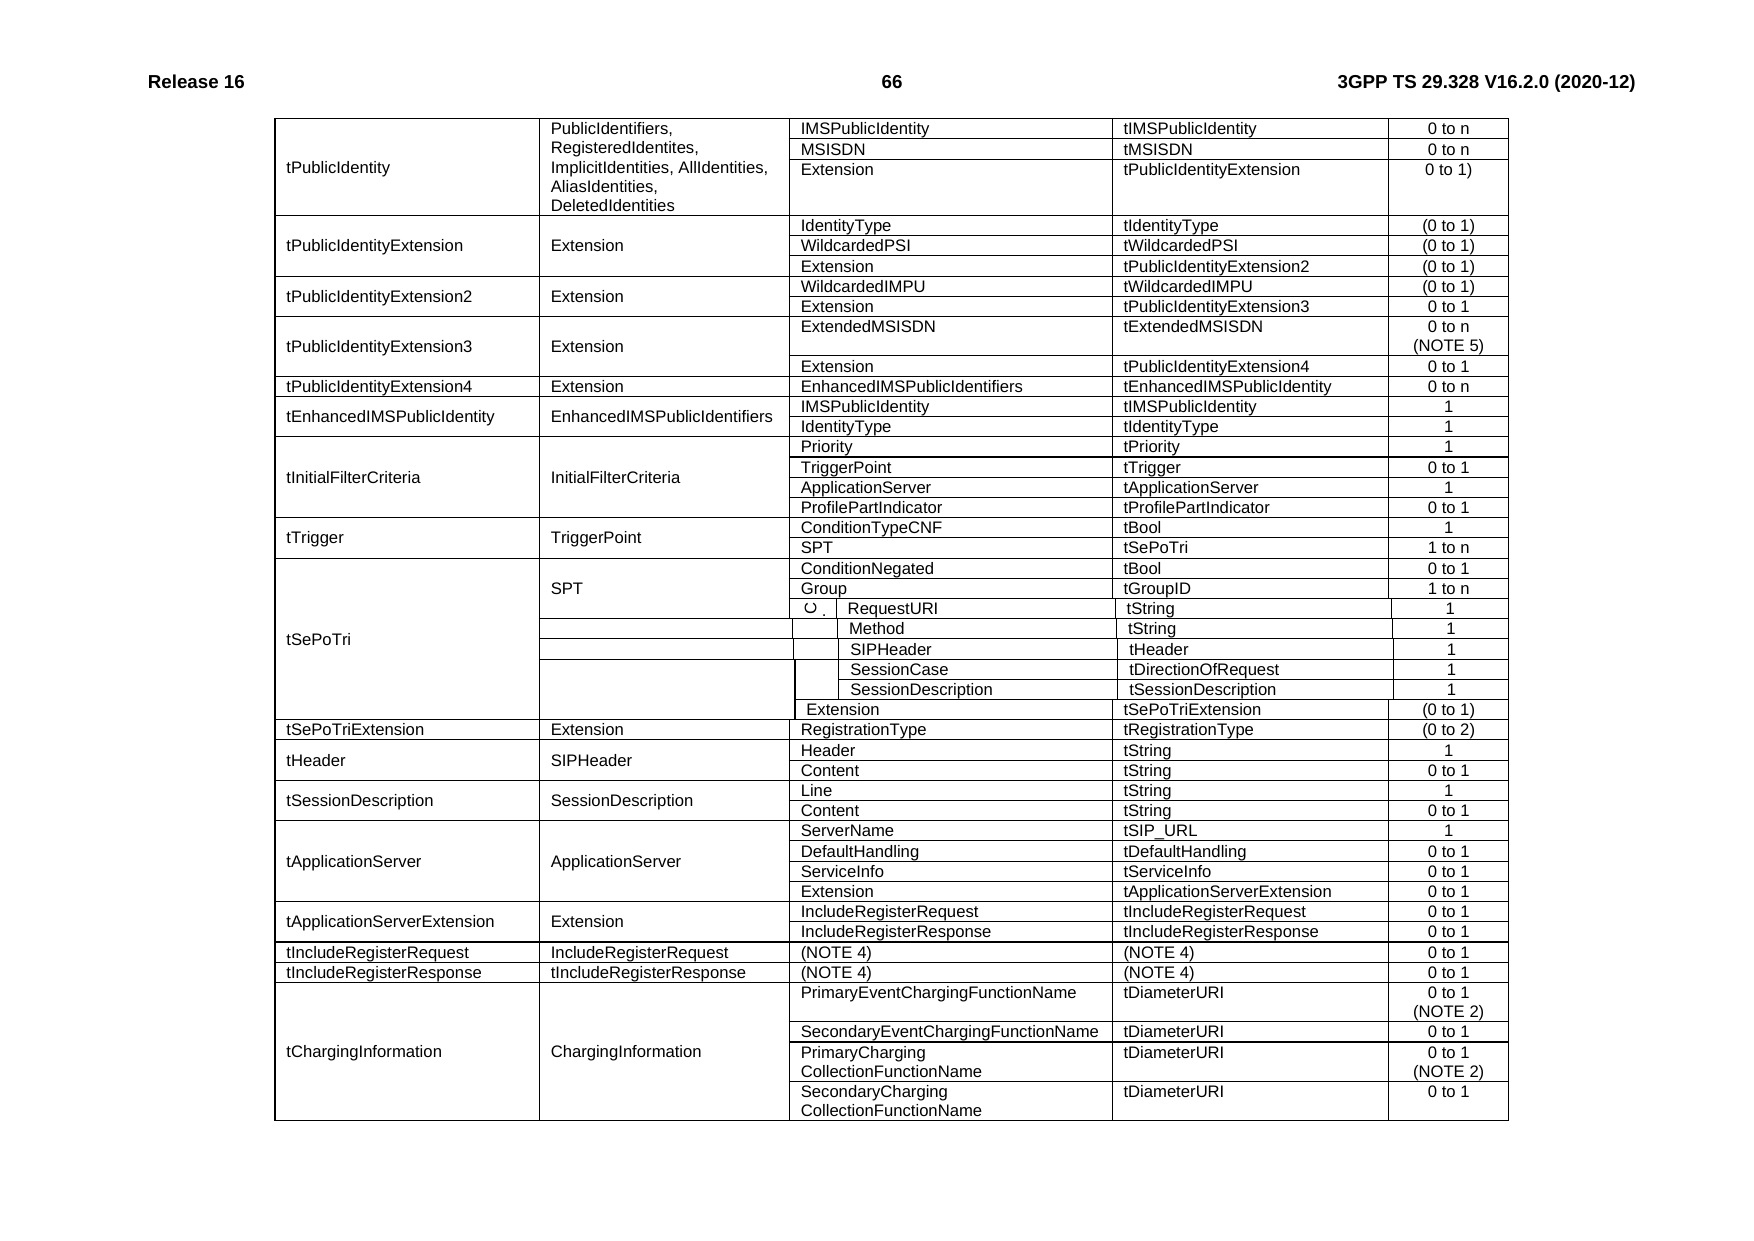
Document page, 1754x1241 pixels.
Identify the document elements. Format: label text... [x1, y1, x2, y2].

table_cell Extension [540, 277, 789, 316]
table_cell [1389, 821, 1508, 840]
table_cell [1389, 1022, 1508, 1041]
table_cell tIMSPublicIdentity [1113, 119, 1388, 138]
table_cell tSePoTri [1113, 538, 1388, 557]
table_cell 1 [1389, 437, 1508, 456]
table_cell [796, 660, 838, 699]
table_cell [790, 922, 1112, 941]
table_cell tString [1117, 619, 1392, 638]
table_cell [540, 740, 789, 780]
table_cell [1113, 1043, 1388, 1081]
table_cell tIdentityType [1113, 417, 1388, 436]
table_cell tTrigger [276, 518, 539, 557]
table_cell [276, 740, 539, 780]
table_cell tIMSPublicIdentity [1113, 397, 1388, 416]
table_cell SessionCase [839, 660, 1117, 679]
table_cell Extension [790, 297, 1112, 316]
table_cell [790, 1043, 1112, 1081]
table_cell tBool [1113, 559, 1388, 578]
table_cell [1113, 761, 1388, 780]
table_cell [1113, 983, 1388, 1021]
table_cell [540, 619, 792, 638]
table_cell Method [838, 619, 1116, 638]
table_cell IMSPublicIdentity [790, 397, 1112, 416]
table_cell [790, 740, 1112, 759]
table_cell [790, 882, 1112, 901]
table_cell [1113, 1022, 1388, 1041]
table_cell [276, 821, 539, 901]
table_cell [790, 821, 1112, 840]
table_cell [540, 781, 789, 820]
table_cell 1 [1389, 478, 1508, 497]
table_cell SIPHeader [839, 639, 1117, 658]
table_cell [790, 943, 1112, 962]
table_cell TriggerPoint [540, 518, 789, 557]
table_cell Extension [790, 356, 1112, 376]
table_cell tPublicIdentityExtension2 [276, 277, 539, 316]
table_cell 0 to n [1389, 377, 1508, 396]
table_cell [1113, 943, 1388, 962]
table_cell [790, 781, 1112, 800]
table_cell tWildcardedPSI [1113, 236, 1388, 255]
table_cell Group [790, 579, 1112, 598]
table_cell tProfilePartIndicator [1113, 498, 1388, 517]
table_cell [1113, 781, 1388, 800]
table_cell ExtendedMSISDN [790, 317, 1112, 355]
table_cell 1 to n [1389, 538, 1508, 557]
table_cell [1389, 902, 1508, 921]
table_cell 1 to n [1389, 579, 1508, 598]
table_cell tPublicIdentity [276, 119, 539, 215]
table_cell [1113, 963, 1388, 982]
table_cell tPublicIdentityExtension3 [276, 317, 539, 376]
table_cell tPublicIdentityExtension4 [276, 377, 539, 396]
table_cell SPT [540, 559, 789, 618]
table_cell tExtendedMSISDN [1113, 317, 1388, 355]
table_cell tMSISDN [1113, 139, 1388, 158]
table_cell 0 to 1 [1389, 458, 1508, 477]
table_cell tPublicIdentityExtension [1113, 160, 1388, 215]
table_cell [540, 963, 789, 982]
table_cell tPublicIdentityExtension4 [1113, 356, 1388, 376]
table_cell tPublicIdentityExtension2 [1113, 256, 1388, 276]
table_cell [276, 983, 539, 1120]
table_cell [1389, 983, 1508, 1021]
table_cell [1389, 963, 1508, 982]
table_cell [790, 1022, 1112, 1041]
table_cell ApplicationServer [790, 478, 1112, 497]
table_cell 1 [1392, 599, 1508, 618]
table_cell tHeader [1118, 639, 1393, 658]
table_cell 1 [1389, 518, 1508, 537]
table_cell Extension [540, 317, 789, 376]
table_cell 1 [1389, 417, 1508, 436]
table_cell ProfilePartIndicator [790, 498, 1112, 517]
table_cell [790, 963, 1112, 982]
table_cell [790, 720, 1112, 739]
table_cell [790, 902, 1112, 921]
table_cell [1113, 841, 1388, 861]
table_cell EnhancedIMSPublicIdentifiers [790, 377, 1112, 396]
table_cell tGroupID [1113, 579, 1388, 598]
table_cell EnhancedIMSPublicIdentifiers [540, 397, 789, 436]
table_cell 0 to n [1389, 119, 1508, 138]
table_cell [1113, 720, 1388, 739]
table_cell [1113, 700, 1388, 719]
table_cell tPublicIdentityExtension [276, 216, 539, 276]
table_cell tEnhancedIMSPublicIdentity [276, 397, 539, 436]
table_cell tString [1116, 599, 1391, 618]
table_cell tSePoTri [276, 559, 539, 719]
table_cell (0 to 1) [1389, 236, 1508, 255]
table_cell WildcardedIMPU [790, 277, 1112, 296]
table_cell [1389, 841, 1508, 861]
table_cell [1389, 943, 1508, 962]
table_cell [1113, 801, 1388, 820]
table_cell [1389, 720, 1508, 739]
table_cell ConditionNegated [790, 559, 1112, 578]
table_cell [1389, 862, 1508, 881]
table_cell [793, 619, 837, 638]
table_cell Extension [540, 377, 789, 396]
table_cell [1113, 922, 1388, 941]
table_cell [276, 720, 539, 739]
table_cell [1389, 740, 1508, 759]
table_cell tApplicationServer [1113, 478, 1388, 497]
table_cell Priority [790, 437, 1112, 456]
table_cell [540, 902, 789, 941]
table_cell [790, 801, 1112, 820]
table_cell 1 [1389, 397, 1508, 416]
table_cell 0 to n [1389, 139, 1508, 158]
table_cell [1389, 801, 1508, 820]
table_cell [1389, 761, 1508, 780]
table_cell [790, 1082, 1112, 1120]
table_cell 0 to 1 [1389, 559, 1508, 578]
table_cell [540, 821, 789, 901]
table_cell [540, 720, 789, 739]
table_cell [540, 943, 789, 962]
table_cell [794, 639, 838, 658]
table_cell Extension [790, 256, 1112, 276]
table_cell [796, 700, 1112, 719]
table_cell WildcardedPSI [790, 236, 1112, 255]
table_cell 0 to 1) [1389, 160, 1508, 215]
table_cell tTrigger [1113, 458, 1388, 477]
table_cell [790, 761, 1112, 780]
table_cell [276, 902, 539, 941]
table_cell ConditionTypeCNF [790, 518, 1112, 537]
table_cell tIdentityType [1113, 216, 1388, 235]
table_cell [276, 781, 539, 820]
table_cell tPublicIdentityExtension3 [1113, 297, 1388, 316]
table_cell tPriority [1113, 437, 1388, 456]
table_cell tBool [1113, 518, 1388, 537]
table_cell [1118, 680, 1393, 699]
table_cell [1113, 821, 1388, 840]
table_cell 0 to 1 [1389, 356, 1508, 376]
table_cell IdentityType [790, 417, 1112, 436]
table_cell SPT [790, 538, 1112, 557]
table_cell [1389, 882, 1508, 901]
table_cell [540, 660, 794, 719]
table_cell IMSPublicIdentity [790, 119, 1112, 138]
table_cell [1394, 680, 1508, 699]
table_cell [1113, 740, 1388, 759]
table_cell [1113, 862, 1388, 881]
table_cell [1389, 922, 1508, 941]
table_cell [540, 639, 793, 658]
table_cell Choice of [790, 599, 836, 618]
table_cell (0 to 1) [1389, 256, 1508, 276]
table_cell tWildcardedIMPU [1113, 277, 1388, 296]
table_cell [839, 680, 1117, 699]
table_cell (0 to 1) [1389, 216, 1508, 235]
table_cell InitialFilterCriteria [540, 437, 789, 517]
table_cell TriggerPoint [790, 458, 1112, 477]
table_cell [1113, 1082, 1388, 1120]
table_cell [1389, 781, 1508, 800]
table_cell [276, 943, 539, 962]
table_cell IdentityType [790, 216, 1112, 235]
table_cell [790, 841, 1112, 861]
table_cell PublicIdentifiers, RegisteredIdentites, ImplicitIdentities, AllIdentities, AliasIdentities, DeletedIdentities [540, 119, 789, 215]
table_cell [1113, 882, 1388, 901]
table_cell 0 to 1 [1389, 498, 1508, 517]
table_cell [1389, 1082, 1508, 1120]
table_cell Extension [790, 160, 1112, 215]
table_cell RequestURI [837, 599, 1115, 618]
table_cell tInitialFilterCriteria [276, 437, 539, 517]
table_cell (0 to 1) [1389, 277, 1508, 296]
table_cell tEnhancedIMSPublicIdentity [1113, 377, 1388, 396]
table_cell 0 to n (NOTE 5) [1389, 317, 1508, 355]
table_cell Extension [540, 216, 789, 276]
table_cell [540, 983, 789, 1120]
table_cell tDirectionOfRequest [1118, 660, 1393, 679]
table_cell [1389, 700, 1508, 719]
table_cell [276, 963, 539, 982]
table_cell 1 [1393, 619, 1508, 638]
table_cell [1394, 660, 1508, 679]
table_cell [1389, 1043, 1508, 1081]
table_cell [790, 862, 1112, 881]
table_cell 1 [1394, 639, 1508, 658]
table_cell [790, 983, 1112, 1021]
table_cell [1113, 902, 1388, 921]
table_cell MSISDN [790, 139, 1112, 158]
table_cell 0 to 1 [1389, 297, 1508, 316]
